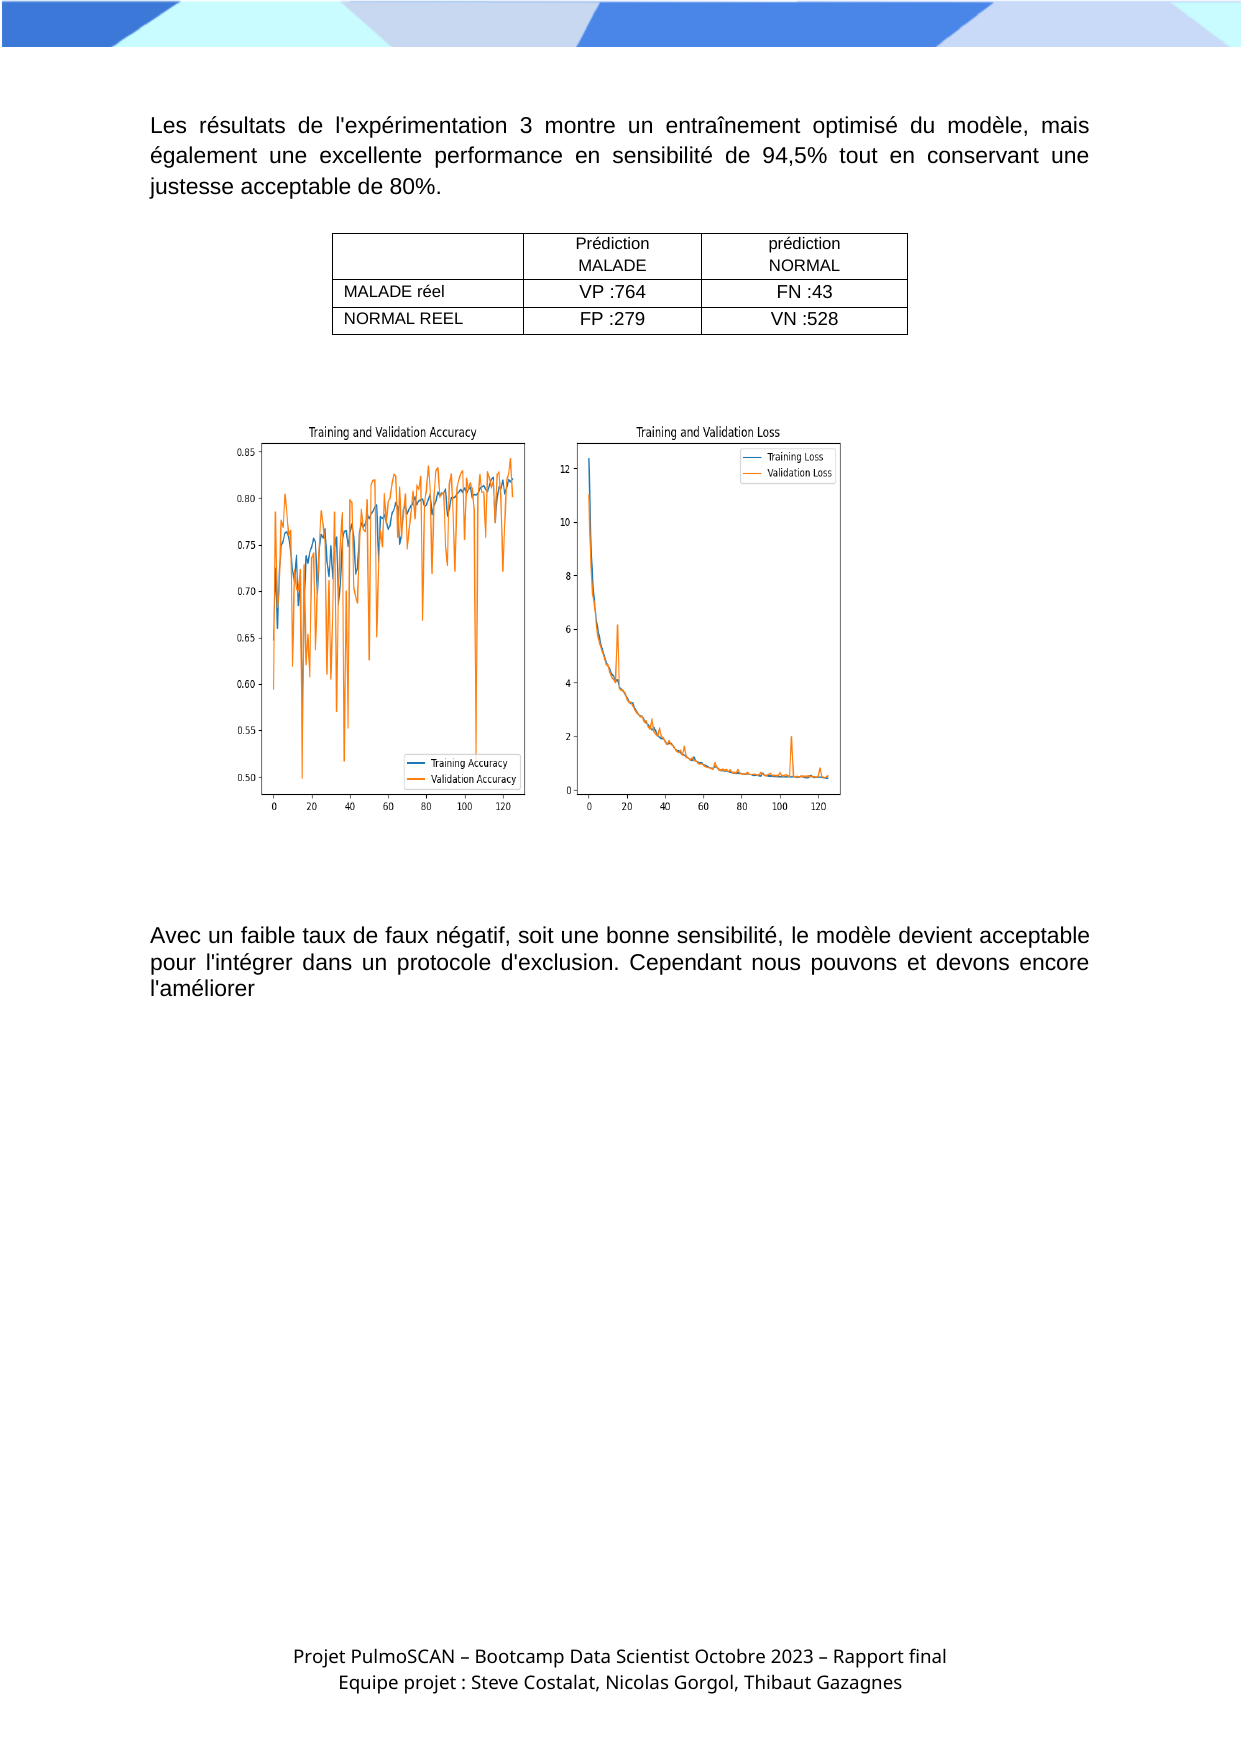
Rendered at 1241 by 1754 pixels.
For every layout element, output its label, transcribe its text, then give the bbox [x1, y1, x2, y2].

text Les résultats de l'expérimentation 3 montre un entraînement optimisé du modèle, mais également une excellente performance en sensibilité de 94,5% tout en conservant une justesse acceptable de 80%. [150, 112, 1090, 199]
table_cell NORMAL REEL [333, 308, 523, 333]
table_cell VN :528 [702, 308, 907, 333]
table_header prédiction NORMAL [702, 234, 907, 279]
table_cell FP :279 [524, 308, 701, 333]
table_cell FN :43 [702, 280, 907, 307]
table_header [333, 234, 523, 279]
table_header Prédiction MALADE [524, 234, 701, 279]
table_cell MALADE réel [333, 280, 523, 307]
picture [168, 388, 914, 844]
table_cell VP :764 [524, 280, 701, 307]
picture [3, 2, 1241, 47]
text Avec un faible taux de faux négatif, soit une bonne sensibilité, le modèle devient acceptable pour l'intégrer dans un protocole d'exclusion. Cependant nous pouvons et devons encore l'améliorer [150, 922, 1090, 1001]
